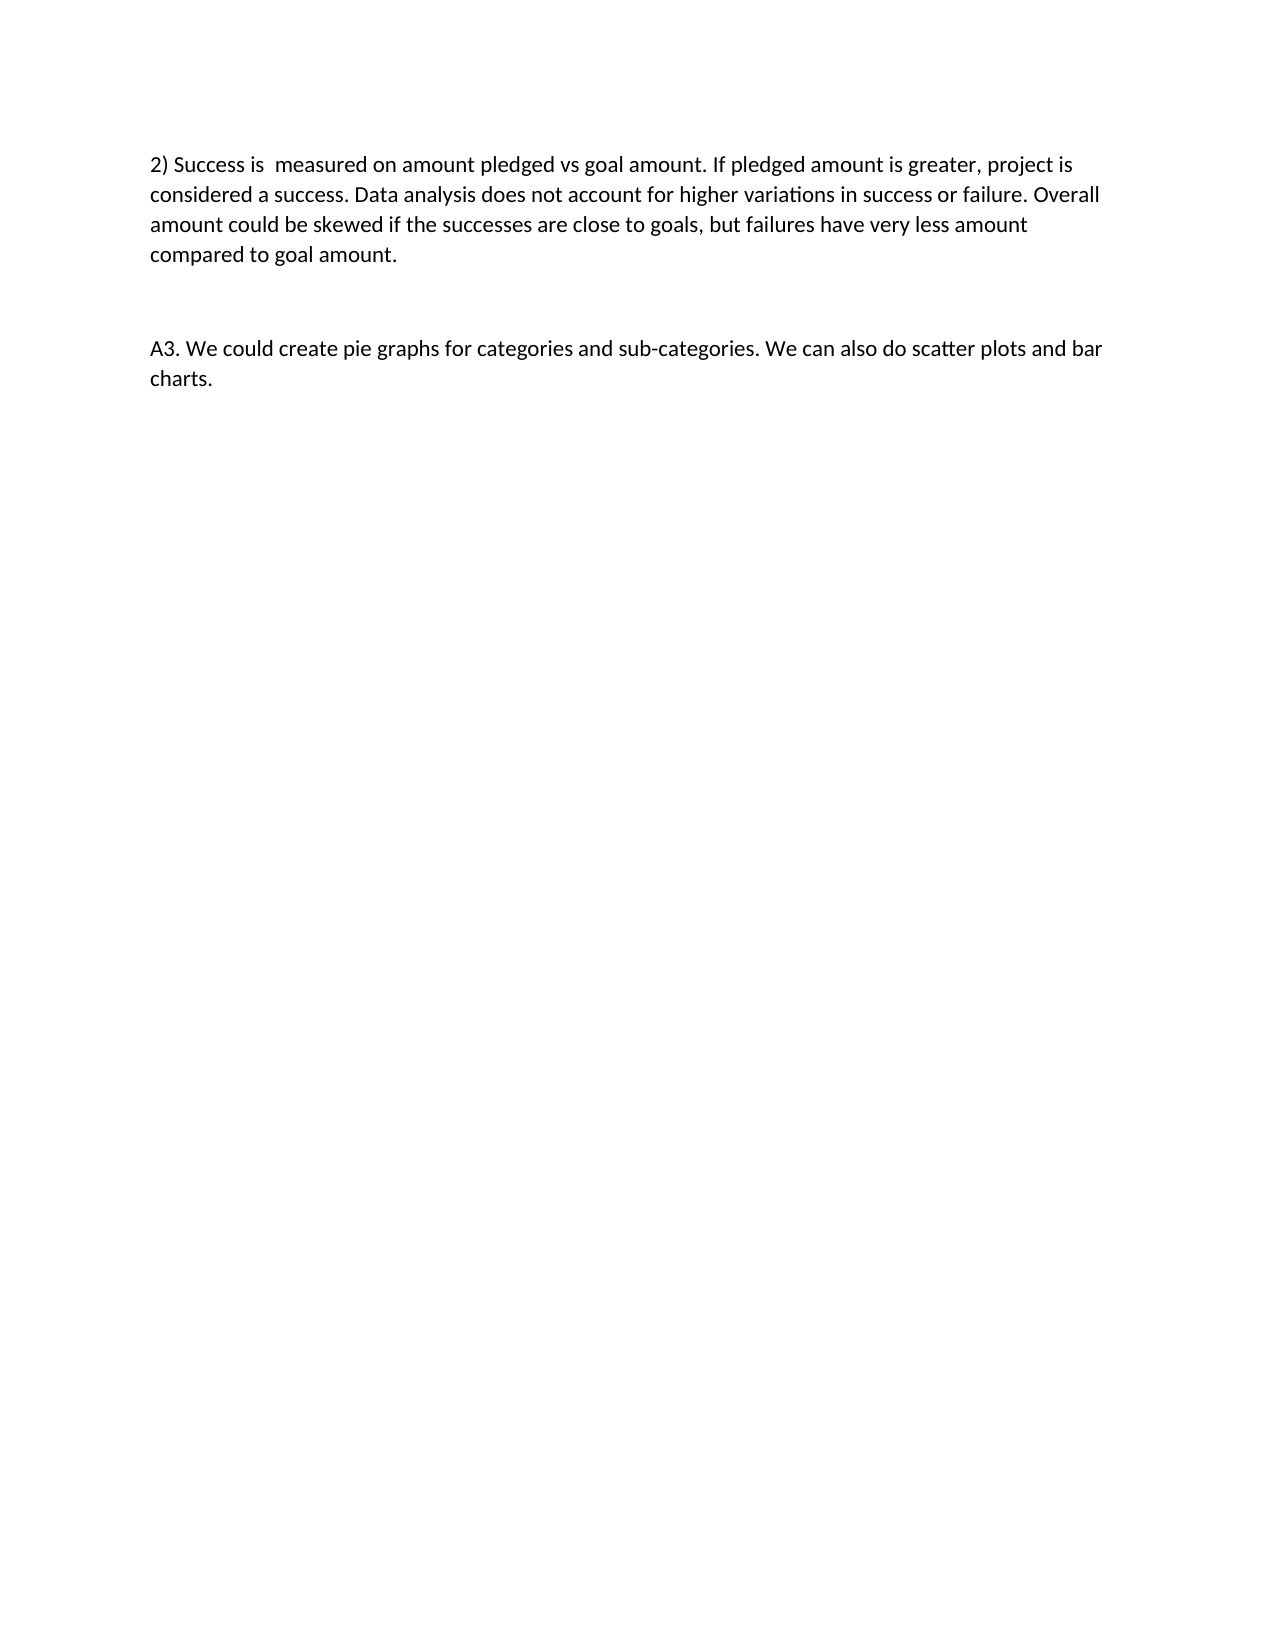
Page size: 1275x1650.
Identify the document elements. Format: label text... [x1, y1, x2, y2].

text A3. We could create pie graphs for categories and sub-categories. We can also do scatter plots and bar charts. [150, 334, 1125, 393]
text 2) Success is measured on amount pledged vs goal amount. If pledged amount is greater, project is considered a success. Data analysis does not account for higher variations in success or failure. Overall amount could be skewed if the successes are close to goals, but failures have very less amount compared to goal amount. [150, 150, 1125, 269]
